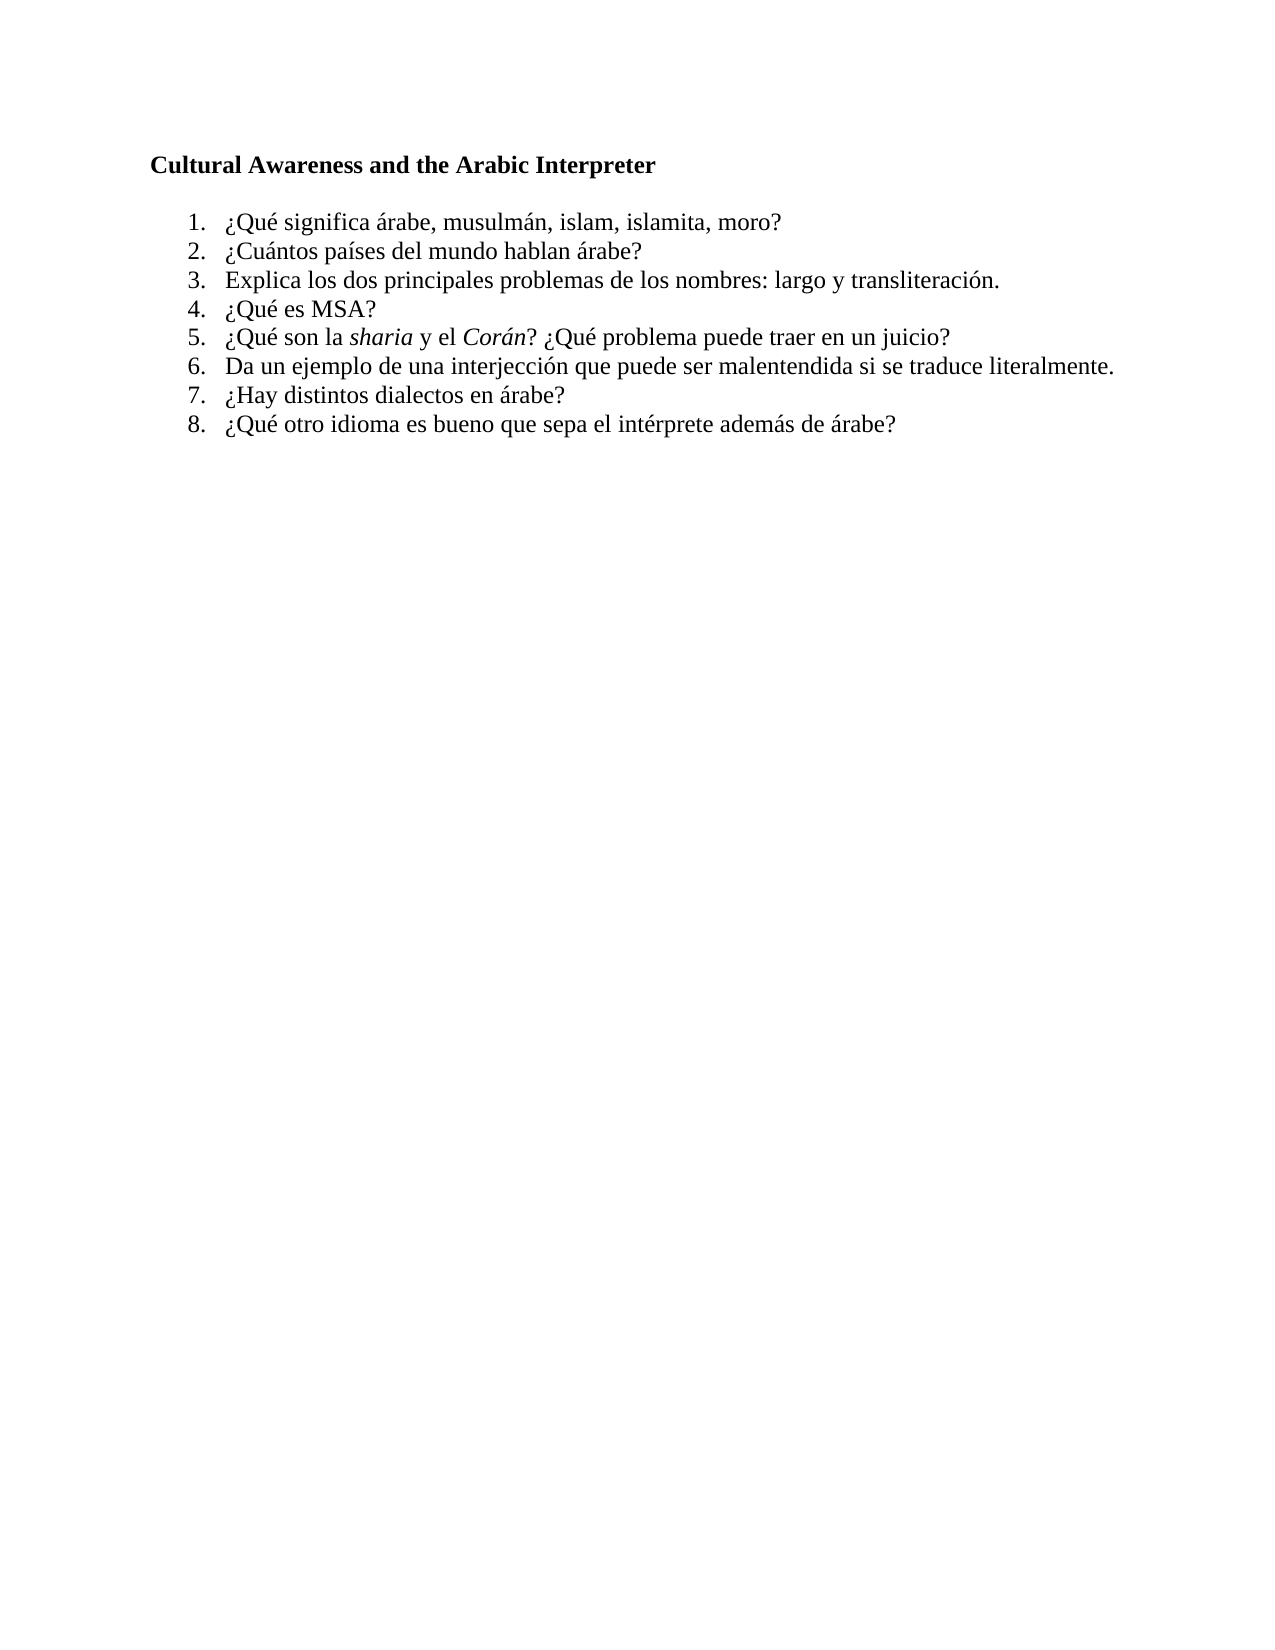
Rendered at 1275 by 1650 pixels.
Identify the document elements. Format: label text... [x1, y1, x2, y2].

list Da un ejemplo de una interjección que puede ser malentendida si se traduce literalmente. [187, 351, 1125, 380]
list ¿Qué otro idioma es bueno que sepa el intérprete además de árabe? [187, 409, 1125, 437]
list ¿Cuántos países del mundo hablan árabe? [187, 236, 1125, 265]
list ¿Hay distintos dialectos en árabe? [187, 380, 1125, 409]
text Cultural Awareness and the Arabic Interpreter [150, 150, 1125, 179]
list ¿Qué es MSA? [187, 294, 1125, 322]
list Explica los dos principales problemas de los nombres: largo y transliteración. [187, 265, 1125, 294]
list ¿Qué son la sharia y el Corán? ¿Qué problema puede traer en un juicio? [187, 322, 1125, 351]
list ¿Qué significa árabe, musulmán, islam, islamita, moro? [187, 207, 1125, 236]
